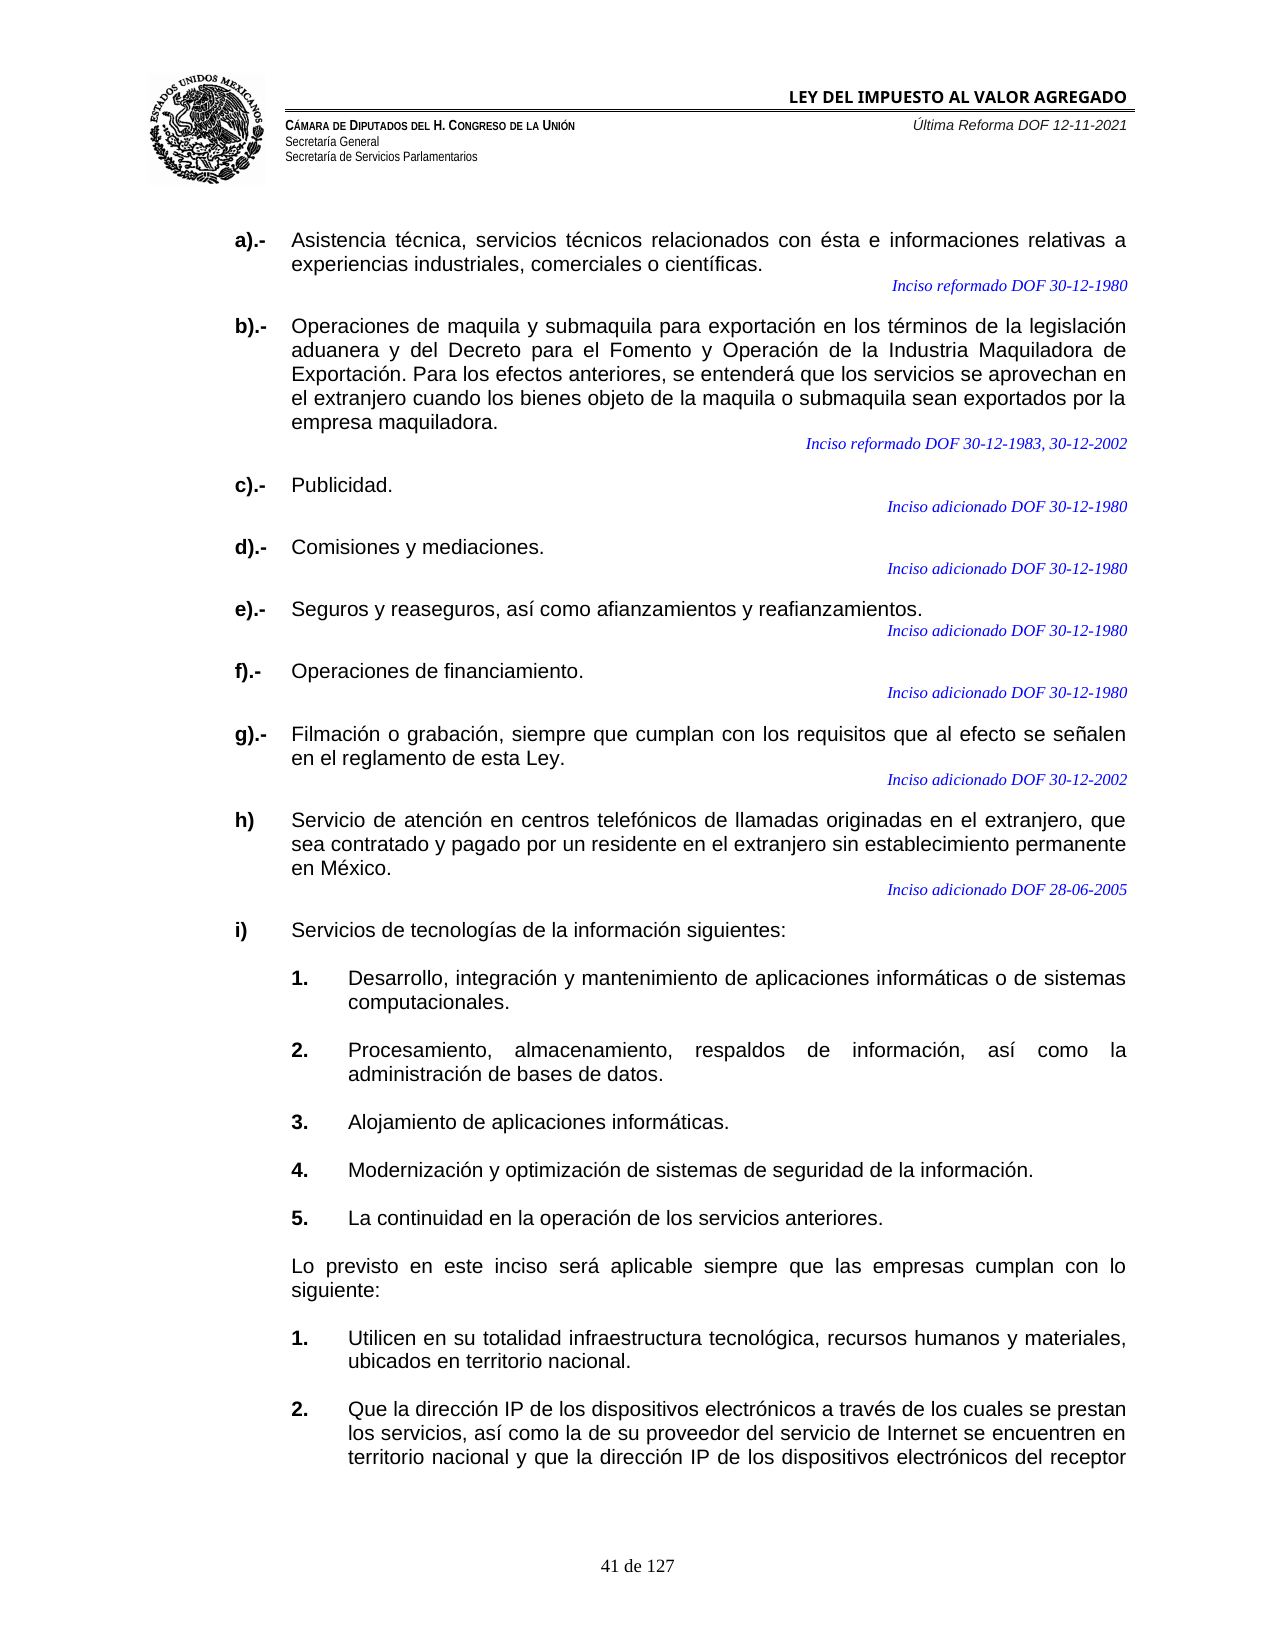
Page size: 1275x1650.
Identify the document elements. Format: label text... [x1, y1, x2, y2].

text Inciso adicionado DOF 30-12-1980 [234, 683, 1127, 702]
text Lo previsto en este inciso será aplicable siempre que las empresas cumplan con lo siguiente: [234, 1253, 1127, 1301]
text 1. Utilicen en su totalidad infraestructura tecnológica, recursos humanos y materiales, ubicados en territorio nacional. [291, 1325, 1127, 1373]
text Inciso adicionado DOF 30-12-1980 [234, 496, 1127, 516]
text h) Servicio de atención en centros telefónicos de llamadas originadas en el extranjero, que sea contratado y pagado por un residente en el extranjero sin establecimiento permanente en México. [234, 808, 1127, 880]
text d).- Comisiones y mediaciones. [234, 535, 1127, 559]
text Inciso adicionado DOF 30-12-2002 [234, 769, 1127, 789]
text Inciso reformado DOF 30-12-1980 [234, 276, 1127, 295]
text f).- Operaciones de financiamiento. [234, 659, 1127, 683]
text c).- Publicidad. [234, 472, 1127, 496]
text 3. Alojamiento de aplicaciones informáticas. [291, 1110, 1127, 1134]
text Inciso reformado DOF 30-12-1983, 30-12-2002 [234, 434, 1127, 453]
text b).- Operaciones de maquila y submaquila para exportación en los términos de la legislación aduanera y del Decreto para el Fomento y Operación de la Industria Maquiladora de Exportación. Para los efectos anteriores, se entenderá que los servicios se aprovechan en el extranjero cuando los bienes objeto de la maquila o submaquila sean exportados por la empresa maquiladora. [234, 314, 1127, 434]
text 1. Desarrollo, integración y mantenimiento de aplicaciones informáticas o de sistemas computacionales. [291, 966, 1127, 1014]
text Inciso adicionado DOF 30-12-1980 [234, 621, 1127, 640]
text g).- Filmación o grabación, siempre que cumplan con los requisitos que al efecto se señalen en el reglamento de esta Ley. [234, 722, 1127, 769]
text i) Servicios de tecnologías de la información siguientes: [234, 918, 1127, 942]
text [291, 1397, 1127, 1469]
text a).- Asistencia técnica, servicios técnicos relacionados con ésta e informaciones relativas a experiencias industriales, comerciales o científicas. [234, 228, 1127, 276]
text Inciso adicionado DOF 30-12-1980 [234, 559, 1127, 578]
text 5. La continuidad en la operación de los servicios anteriores. [291, 1206, 1127, 1229]
text 4. Modernización y optimización de sistemas de seguridad de la información. [291, 1158, 1127, 1182]
text 2. Procesamiento, almacenamiento, respaldos de información, así como la administración de bases de datos. [291, 1038, 1127, 1086]
text Inciso adicionado DOF 28-06-2005 [178, 880, 1127, 899]
text e).- Seguros y reaseguros, así como afianzamientos y reafianzamientos. [234, 597, 1127, 621]
